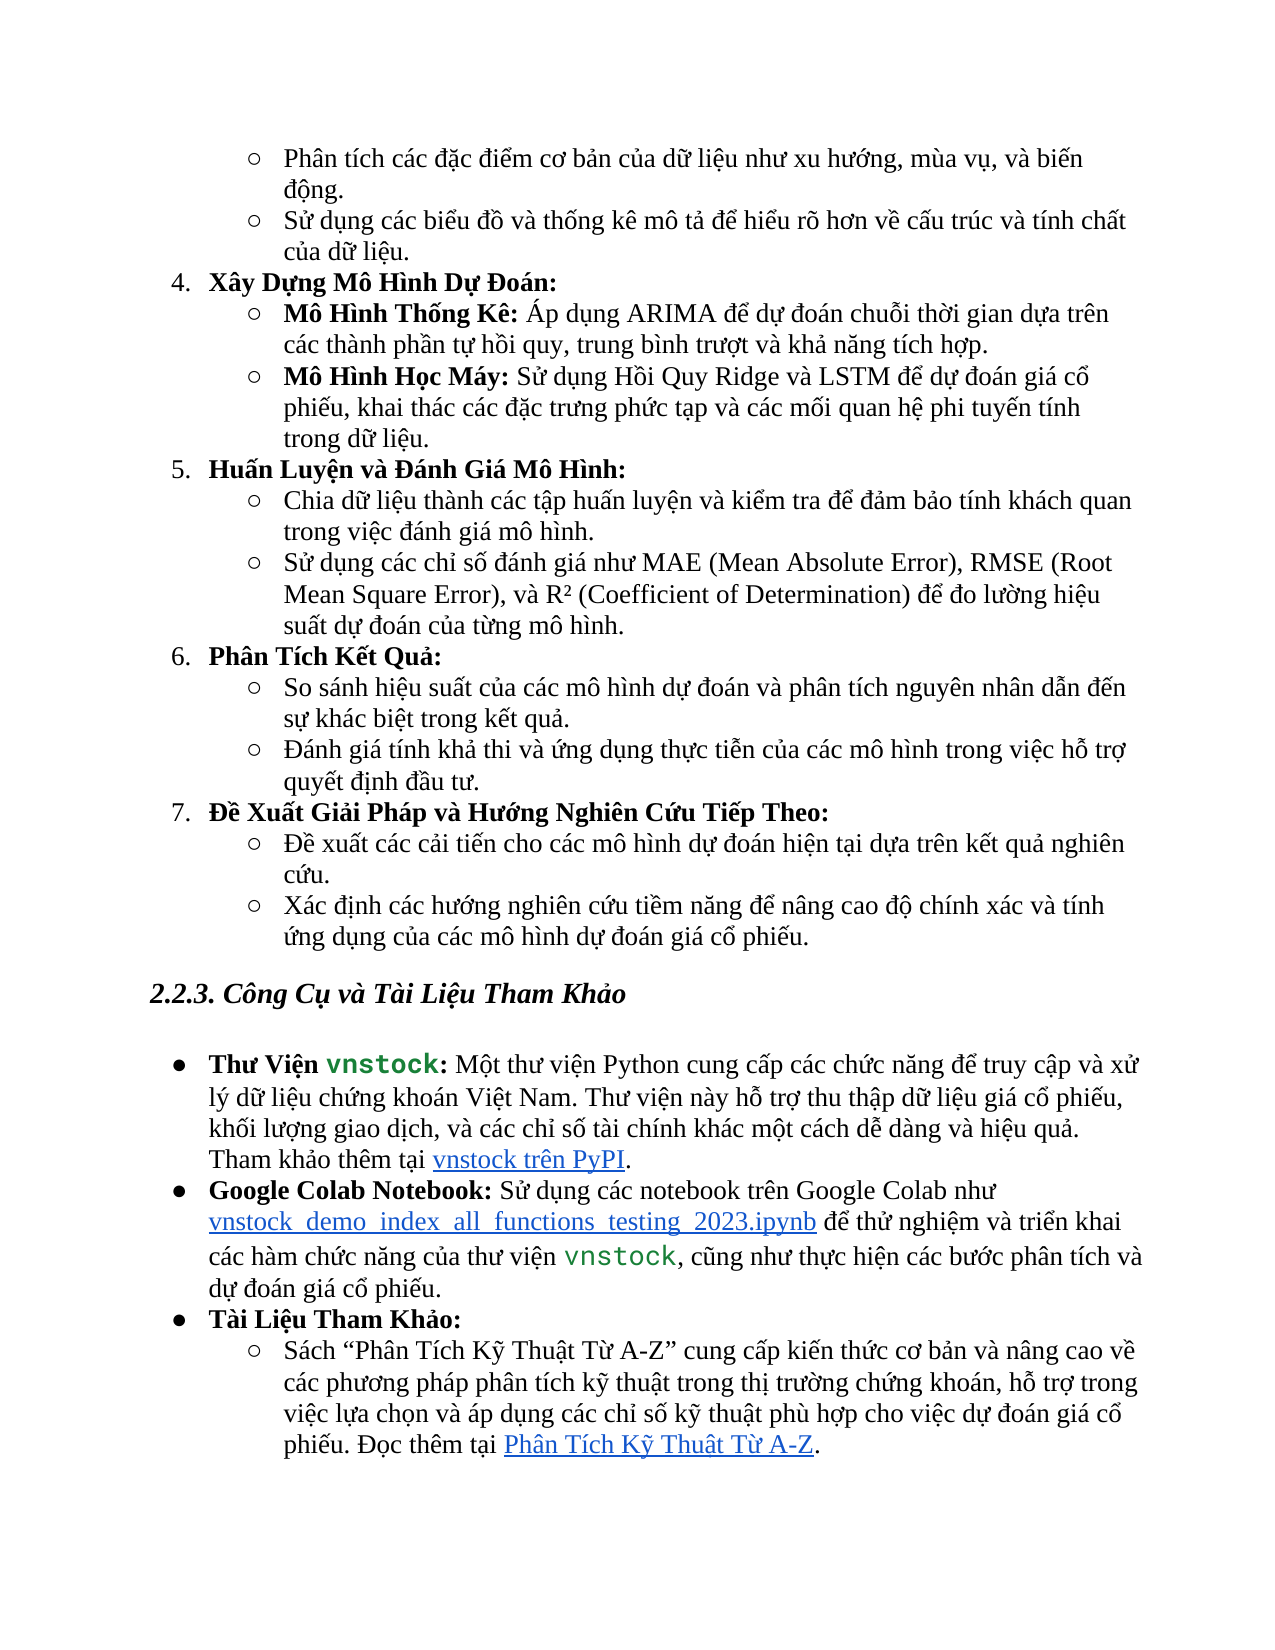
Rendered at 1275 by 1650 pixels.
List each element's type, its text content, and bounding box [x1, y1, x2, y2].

list Mô Hình Thống Kê: Áp dụng ARIMA để dự đoán chuỗi thời gian dựa trên các thành phần tự hồi quy, trung bình trượt và khả năng tích hợp. [246, 297, 1144, 360]
list Xây Dựng Mô Hình Dự Đoán: [171, 266, 1144, 297]
list Phân tích các đặc điểm cơ bản của dữ liệu như xu hướng, mùa vụ, và biến động. [246, 142, 1144, 204]
list Đề xuất các cải tiến cho các mô hình dự đoán hiện tại dựa trên kết quả nghiên cứu. [246, 827, 1144, 889]
list Xác định các hướng nghiên cứu tiềm năng để nâng cao độ chính xác và tính ứng dụng của các mô hình dự đoán giá cổ phiếu. [246, 889, 1144, 951]
list Huấn Luyện và Đánh Giá Mô Hình: [171, 453, 1144, 484]
list Đề Xuất Giải Pháp và Hướng Nghiên Cứu Tiếp Theo: [171, 796, 1144, 827]
subtitle 2.2.3. Công Cụ và Tài Liệu Tham Khảo [150, 976, 1144, 1010]
list Đánh giá tính khả thi và ứng dụng thực tiễn của các mô hình trong việc hỗ trợ quyết định đầu tư. [246, 733, 1144, 796]
list Tài Liệu Tham Khảo: [171, 1303, 1144, 1334]
list Thư Viện vnstock: Một thư viện Python cung cấp các chức năng để truy cập và xử lý dữ liệu chứng khoán Việt Nam. Thư viện này hỗ trợ thu thập dữ liệu giá cổ phiếu, khối lượng giao dịch, và các chỉ số tài chính khác một cách dễ dàng và hiệu quả. Tham khảo thêm tại vnstock trên PyPI. [171, 1045, 1144, 1174]
list Sử dụng các biểu đồ và thống kê mô tả để hiểu rõ hơn về cấu trúc và tính chất của dữ liệu. [246, 204, 1144, 266]
list Mô Hình Học Máy: Sử dụng Hồi Quy Ridge và LSTM để dự đoán giá cổ phiếu, khai thác các đặc trưng phức tạp và các mối quan hệ phi tuyến tính trong dữ liệu. [246, 360, 1144, 453]
list Chia dữ liệu thành các tập huấn luyện và kiểm tra để đảm bảo tính khách quan trong việc đánh giá mô hình. [246, 484, 1144, 547]
list So sánh hiệu suất của các mô hình dự đoán và phân tích nguyên nhân dẫn đến sự khác biệt trong kết quả. [246, 671, 1144, 733]
list Google Colab Notebook: Sử dụng các notebook trên Google Colab như vnstock_demo_index_all_functions_testing_2023.ipynb để thử nghiệm và triển khai các hàm chức năng của thư viện vnstock, cũng như thực hiện các bước phân tích và dự đoán giá cổ phiếu. [171, 1174, 1144, 1303]
list Sách “Phân Tích Kỹ Thuật Từ A-Z” cung cấp kiến thức cơ bản và nâng cao về các phương pháp phân tích kỹ thuật trong thị trường chứng khoán, hỗ trợ trong việc lựa chọn và áp dụng các chỉ số kỹ thuật phù hợp cho việc dự đoán giá cổ phiếu. Đọc thêm tại Phân Tích Kỹ Thuật Từ A-Z. [246, 1334, 1144, 1459]
list Phân Tích Kết Quả: [171, 640, 1144, 671]
list Sử dụng các chỉ số đánh giá như MAE (Mean Absolute Error), RMSE (Root Mean Square Error), và R² (Coefficient of Determination) để đo lường hiệu suất dự đoán của từng mô hình. [246, 547, 1144, 640]
